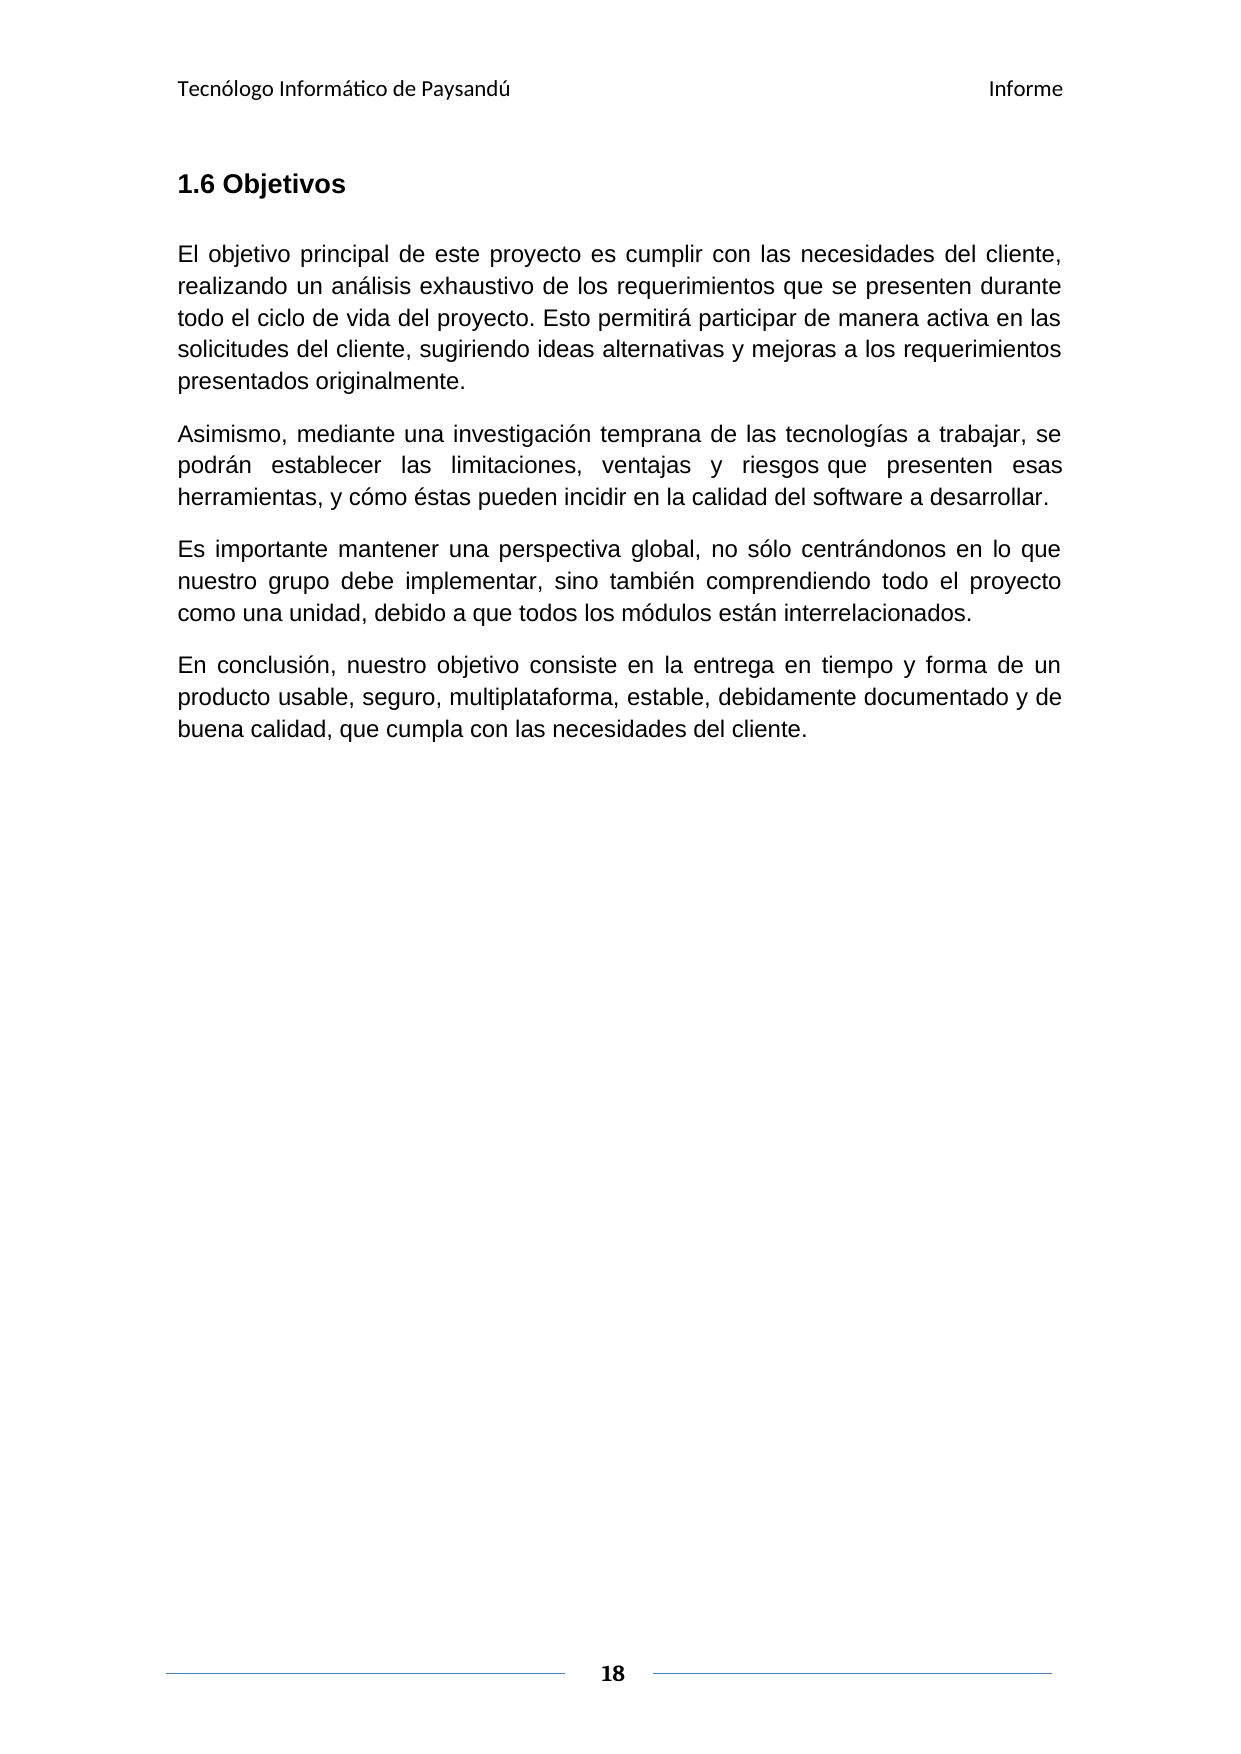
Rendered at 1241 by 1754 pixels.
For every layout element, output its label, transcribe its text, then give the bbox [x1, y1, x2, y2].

text Asimismo, mediante una investigación temprana de las tecnologías a trabajar, se podrán establecer las limitaciones, ventajas y riesgos que presenten esas herramientas, y cómo éstas pueden incidir en la calidad del software a desarrollar. [177, 419, 1063, 510]
text En conclusión, nuestro objetivo consiste en la entrega en tiempo y forma de un producto usable, seguro, multiplataforma, estable, debidamente documentado y de buena calidad, que cumpla con las necesidades del cliente. [177, 651, 1063, 774]
subtitle 1.6 Objetivos [177, 168, 1063, 236]
text El objetivo principal de este proyecto es cumplir con las necesidades del cliente, realizando un análisis exhaustivo de los requerimientos que se presenten durante todo el ciclo de vida del proyecto. Esto permitirá participar de manera activa en las solicitudes del cliente, sugiriendo ideas alternativas y mejoras a los requerimientos presentados originalmente. [177, 240, 1063, 394]
text Es importante mantener una perspectiva global, no sólo centrándonos en lo que nuestro grupo debe implementar, sino también comprendiendo todo el proyecto como una unidad, debido a que todos los módulos están interrelacionados. [177, 535, 1063, 626]
